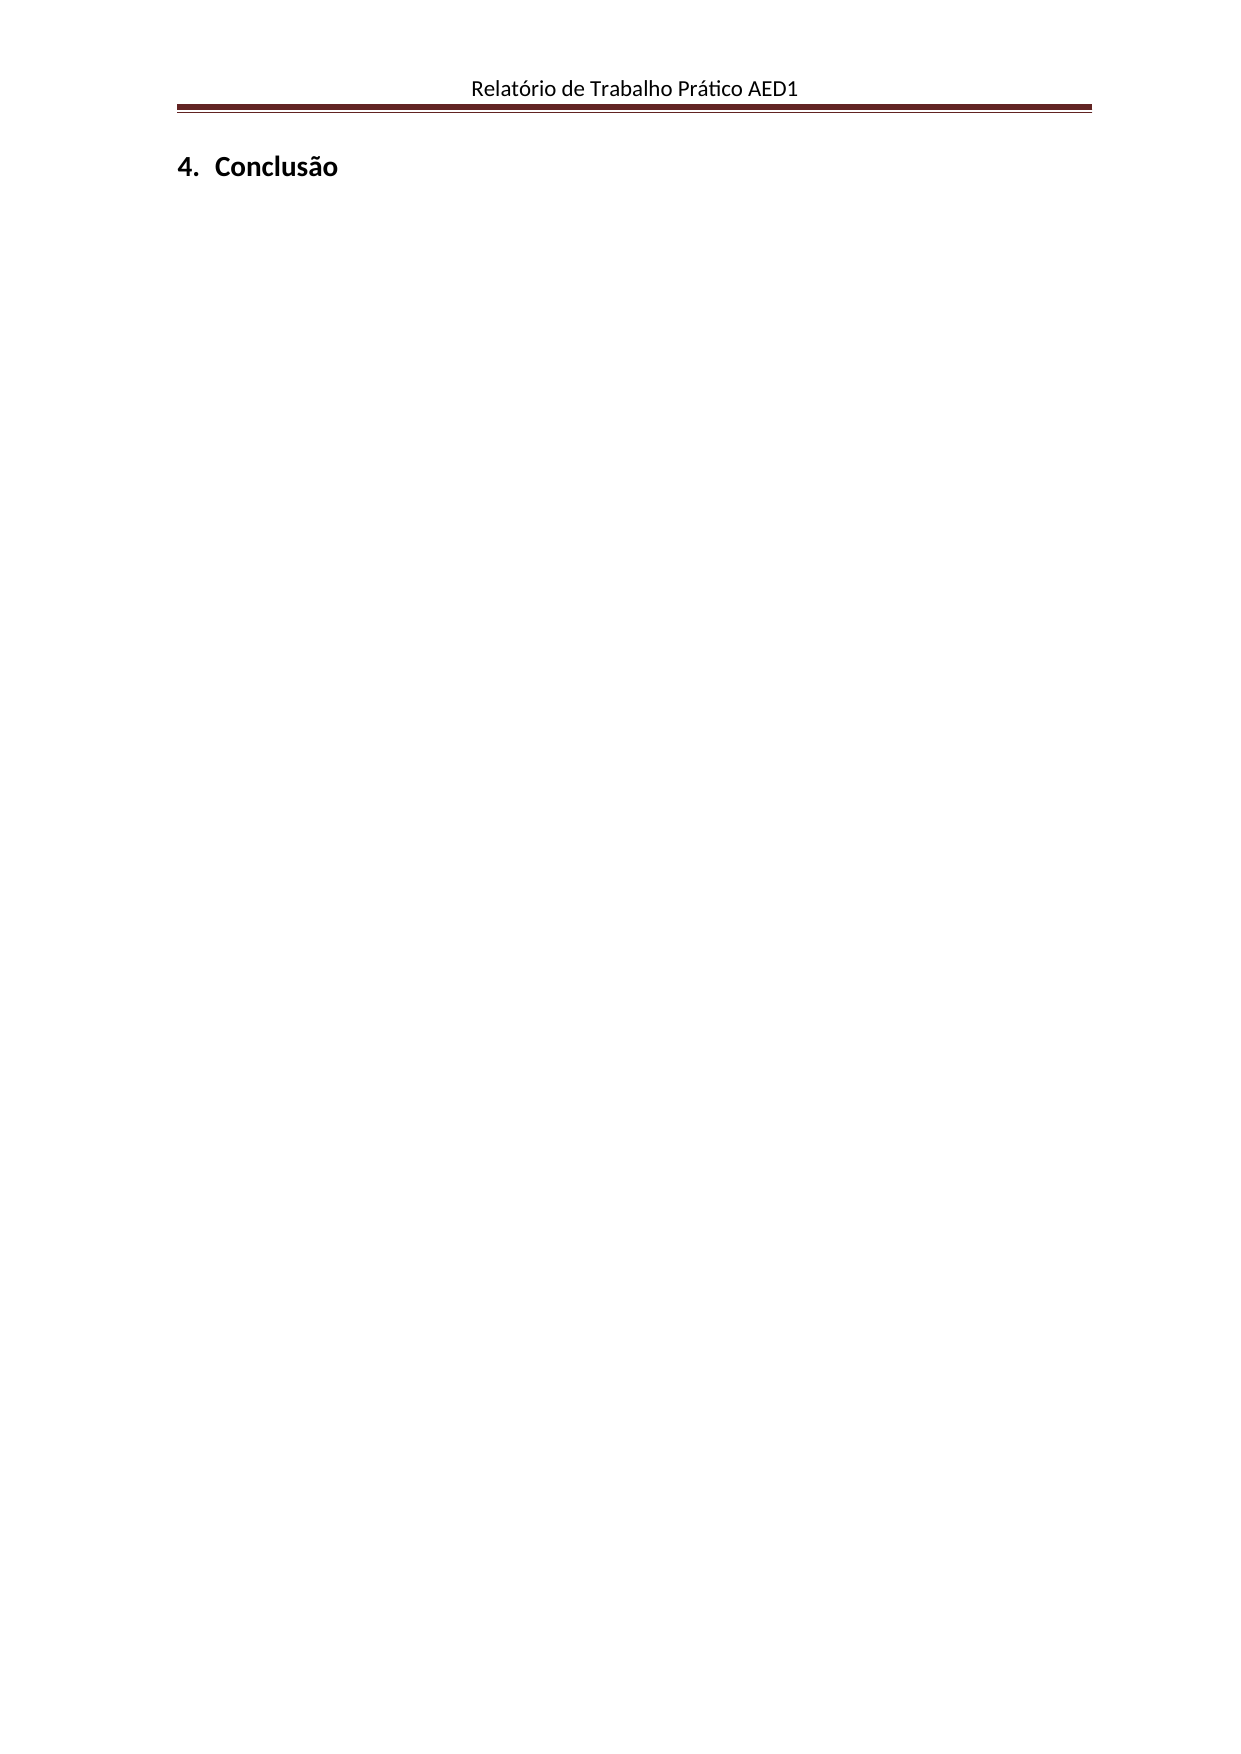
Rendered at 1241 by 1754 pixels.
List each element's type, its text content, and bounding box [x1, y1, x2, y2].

list Conclusão [177, 148, 1092, 183]
